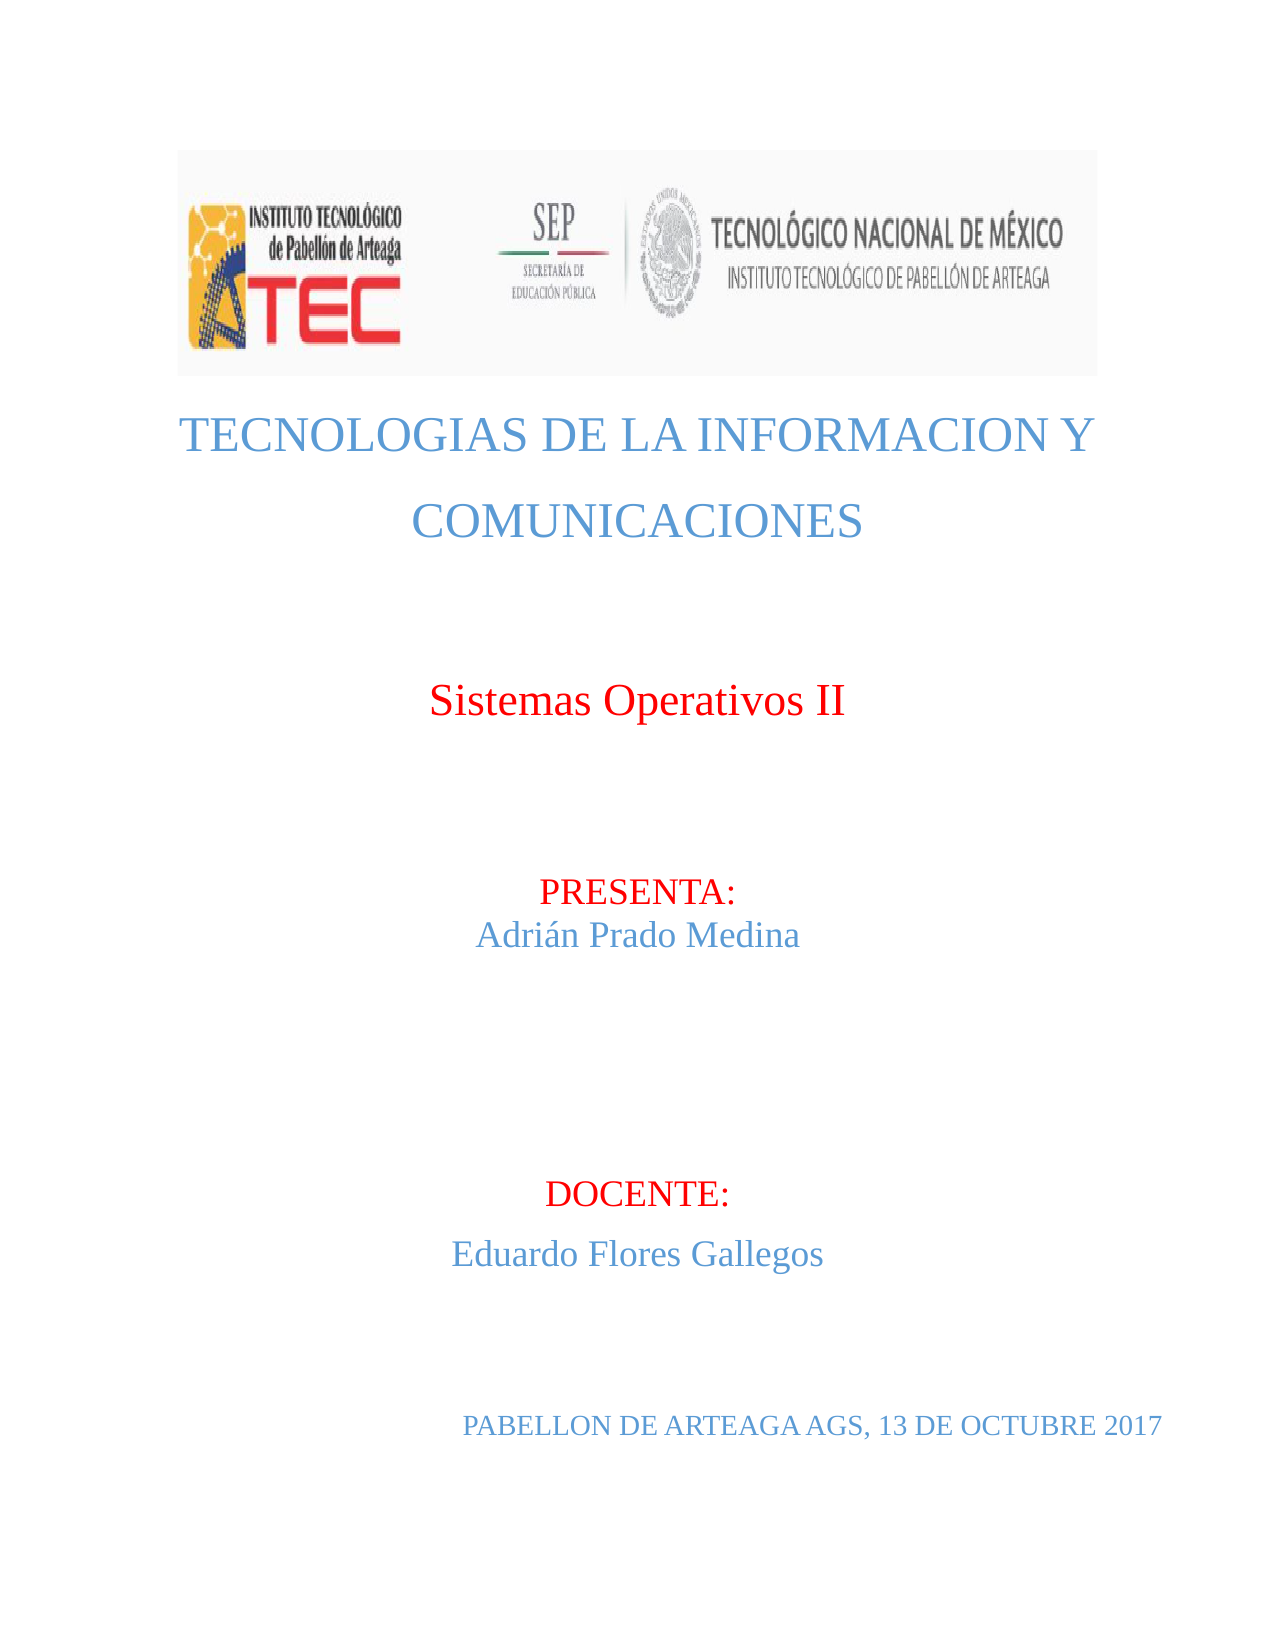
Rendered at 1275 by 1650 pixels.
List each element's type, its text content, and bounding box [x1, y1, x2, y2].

text Eduardo Flores Gallegos [112, 1214, 1162, 1274]
text PRESENTA: [112, 869, 1162, 912]
text DOCENTE: [112, 1171, 1162, 1214]
text Adrián Prado Medina [112, 912, 1162, 955]
picture [177, 150, 1098, 376]
text PABELLON DE ARTEAGA AGS, 13 DE OCTUBRE 2017 [112, 1408, 1162, 1442]
text Sistemas Operativos II [112, 673, 1162, 725]
